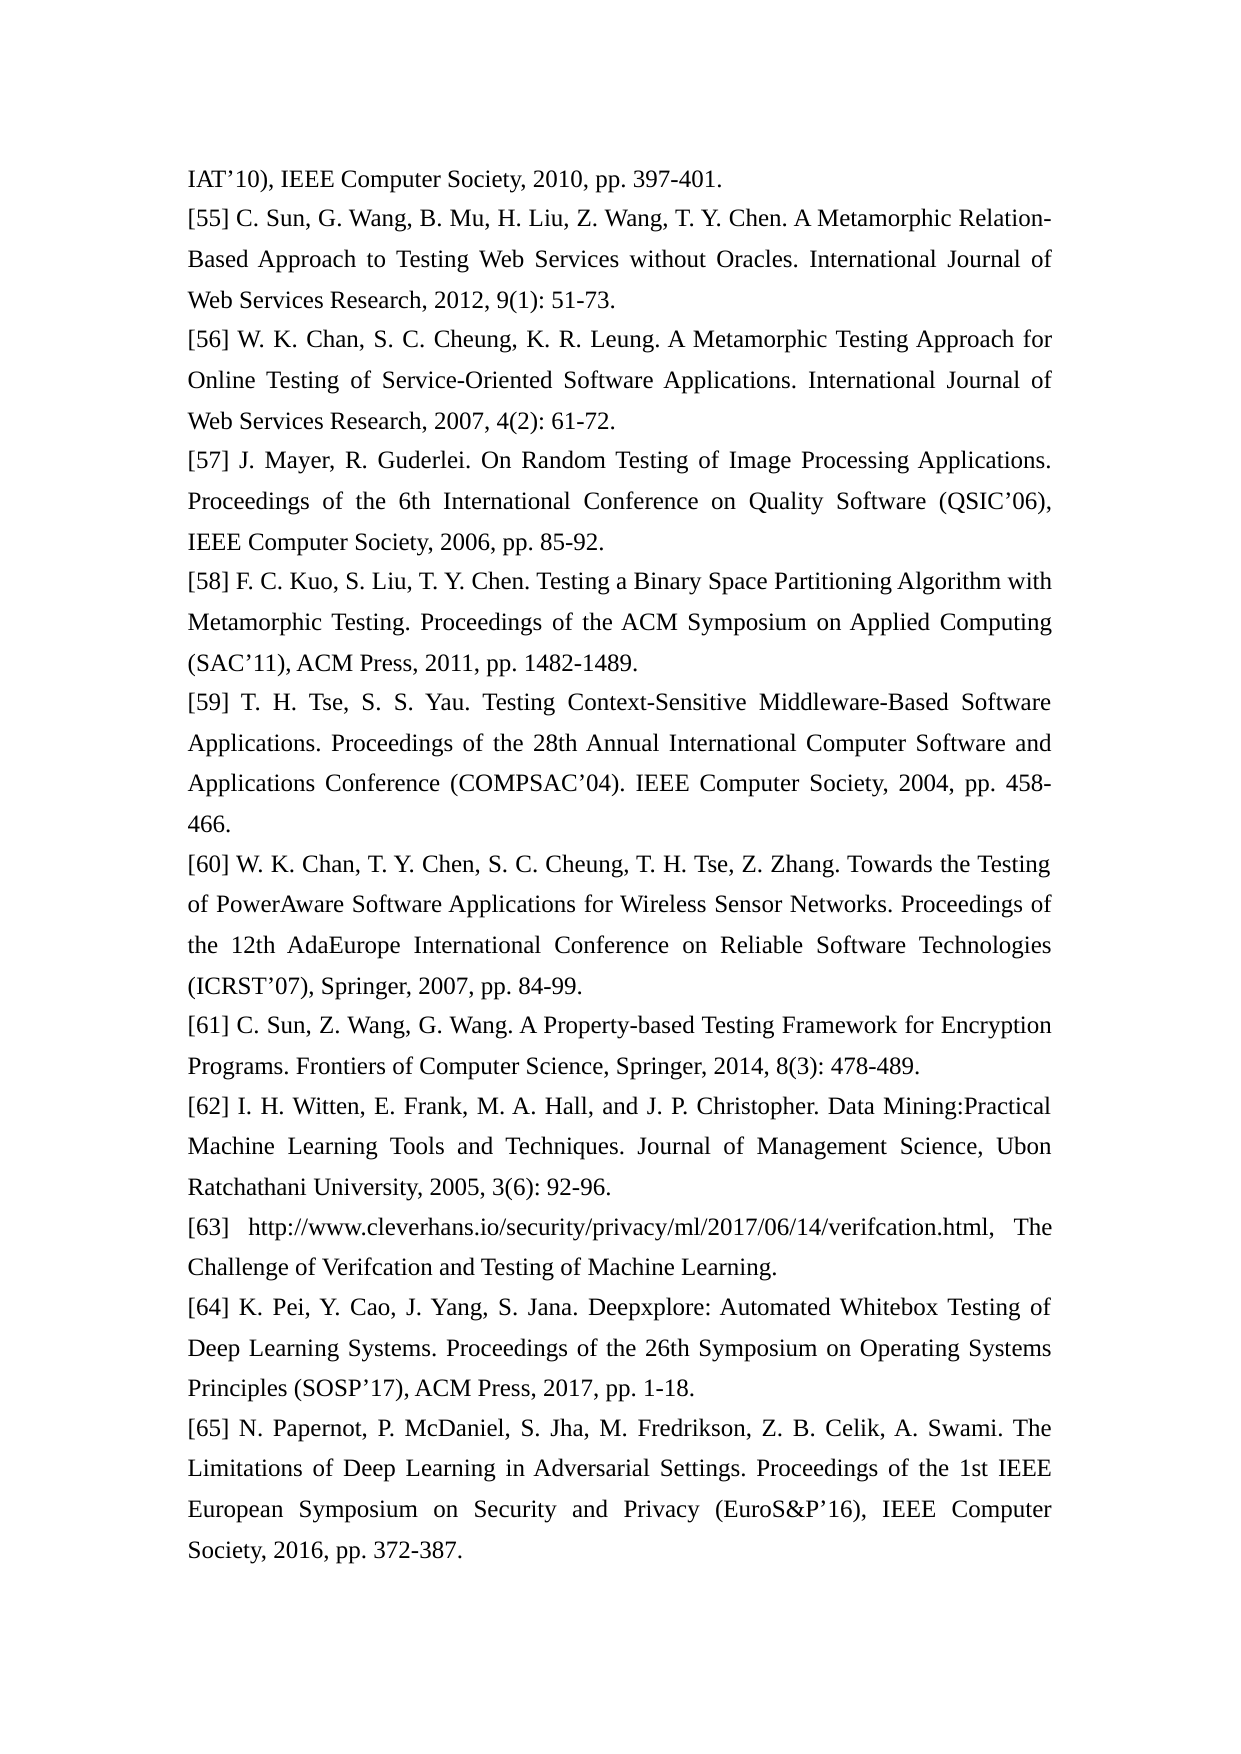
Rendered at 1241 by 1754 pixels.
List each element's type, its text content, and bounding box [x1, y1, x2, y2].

text [63] http://www.cleverhans.io/security/privacy/ml/2017/06/14/verifcation.html, The Challenge of Verifcation and Testing of Machine Learning. [187, 1210, 1053, 1283]
text [61] C. Sun, Z. Wang, G. Wang. A Property-based Testing Framework for Encryption Programs. Frontiers of Computer Science, Springer, 2014, 8(3): 478-489. [187, 1008, 1053, 1082]
text [62] I. H. Witten, E. Frank, M. A. Hall, and J. P. Christopher. Data Mining:Practical Machine Learning Tools and Techniques. Journal of Management Science, Ubon Ratchathani University, 2005, 3(6): 92-96. [187, 1089, 1053, 1203]
text [64] K. Pei, Y. Cao, J. Yang, S. Jana. Deepxplore: Automated Whitebox Testing of Deep Learning Systems. Proceedings of the 26th Symposium on Operating Systems Principles (SOSP’17), ACM Press, 2017, pp. 1-18. [187, 1290, 1053, 1404]
text [57] J. Mayer, R. Guderlei. On Random Testing of Image Processing Applications. Proceedings of the 6th International Conference on Quality Software (QSIC’06), IEEE Computer Society, 2006, pp. 85-92. [187, 443, 1053, 557]
text [56] W. K. Chan, S. C. Cheung, K. R. Leung. A Metamorphic Testing Approach for Online Testing of Service-Oriented Software Applications. International Journal of Web Services Research, 2007, 4(2): 61-72. [187, 323, 1053, 436]
text [58] F. C. Kuo, S. Liu, T. Y. Chen. Testing a Binary Space Partitioning Algorithm with Metamorphic Testing. Proceedings of the ACM Symposium on Applied Computing (SAC’11), ACM Press, 2011, pp. 1482-1489. [187, 564, 1053, 678]
text [59] T. H. Tse, S. S. Yau. Testing Context-Sensitive Middleware-Based Software Applications. Proceedings of the 28th Annual International Computer Software and Applications Conference (COMPSAC’04). IEEE Computer Society, 2004, pp. 458-466. [187, 685, 1053, 840]
text [65] N. Papernot, P. McDaniel, S. Jha, M. Fredrikson, Z. B. Celik, A. Swami. The Limitations of Deep Learning in Adversarial Settings. Proceedings of the 1st IEEE European Symposium on Security and Privacy (EuroS&P’16), IEEE Computer Society, 2016, pp. 372-387. [187, 1411, 1053, 1565]
text [55] C. Sun, G. Wang, B. Mu, H. Liu, Z. Wang, T. Y. Chen. A Metamorphic Relation-Based Approach to Testing Web Services without Oracles. International Journal of Web Services Research, 2012, 9(1): 51-73. [187, 202, 1053, 315]
text [60] W. K. Chan, T. Y. Chen, S. C. Cheung, T. H. Tse, Z. Zhang. Towards the Testing of PowerAware Software Applications for Wireless Sensor Networks. Proceedings of the 12th AdaEurope International Conference on Reliable Software Technologies (ICRST’07), Springer, 2007, pp. 84-99. [187, 847, 1053, 1001]
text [187, 162, 1053, 194]
